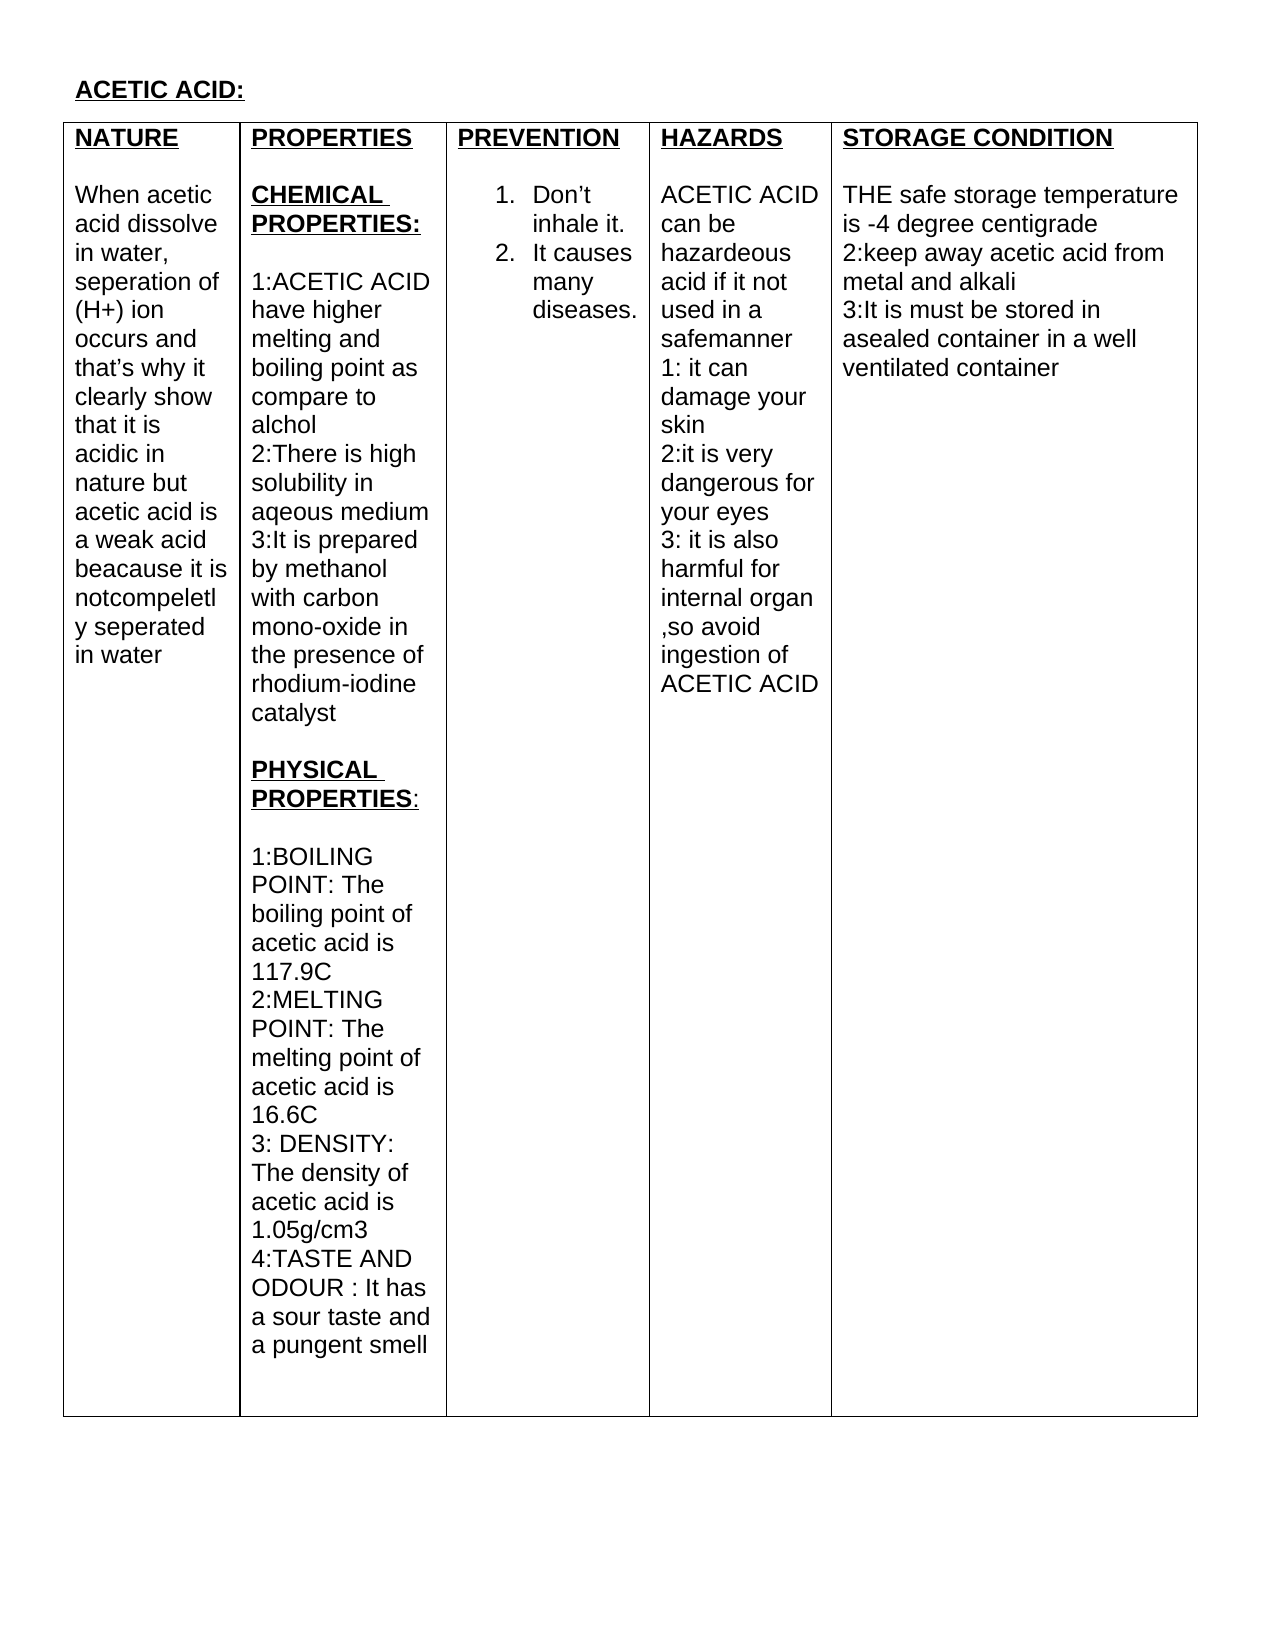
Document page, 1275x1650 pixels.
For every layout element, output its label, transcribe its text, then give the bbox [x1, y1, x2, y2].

table_header NATURE When acetic acid dissolve in water, seperation of (H+) ion occurs and that’s why it clearly show that it is acidic in nature but acetic acid is a weak acid beacause it is notcompeletly seperated in water [64, 123, 239, 1416]
table_header STORAGE CONDITION THE safe storage temperature is -4 degree centigrade 2:keep away acetic acid from metal and alkali 3:It is must be stored in asealed container in a well ventilated container [832, 123, 1197, 1416]
table_header HAZARDS ACETIC ACID can be hazardeous acid if it not used in a safemanner 1: it can damage your skin 2:it is very dangerous for your eyes 3: it is also harmful for internal organ ,so avoid ingestion of ACETIC ACID [650, 123, 831, 1416]
text ACETIC ACID: [75, 75, 1200, 104]
table_header PREVENTION Don’t inhale it. It causes many diseases. [447, 123, 649, 1416]
table_header PROPERTIES CHEMICAL PROPERTIES: 1:ACETIC ACID have higher melting and boiling point as compare to alchol 2:There is high solubility in aqeous medium 3:It is prepared by methanol with carbon mono-oxide in the presence of rhodium-iodine catalyst PHYSICAL PROPERTIES: 1:BOILING POINT: The boiling point of acetic acid is 117.9C 2:MELTING POINT: The melting point of acetic acid is 16.6C 3: DENSITY: The density of acetic acid is 1.05g/cm3 4:TASTE AND ODOUR : It has a sour taste and a pungent smell [241, 123, 446, 1416]
